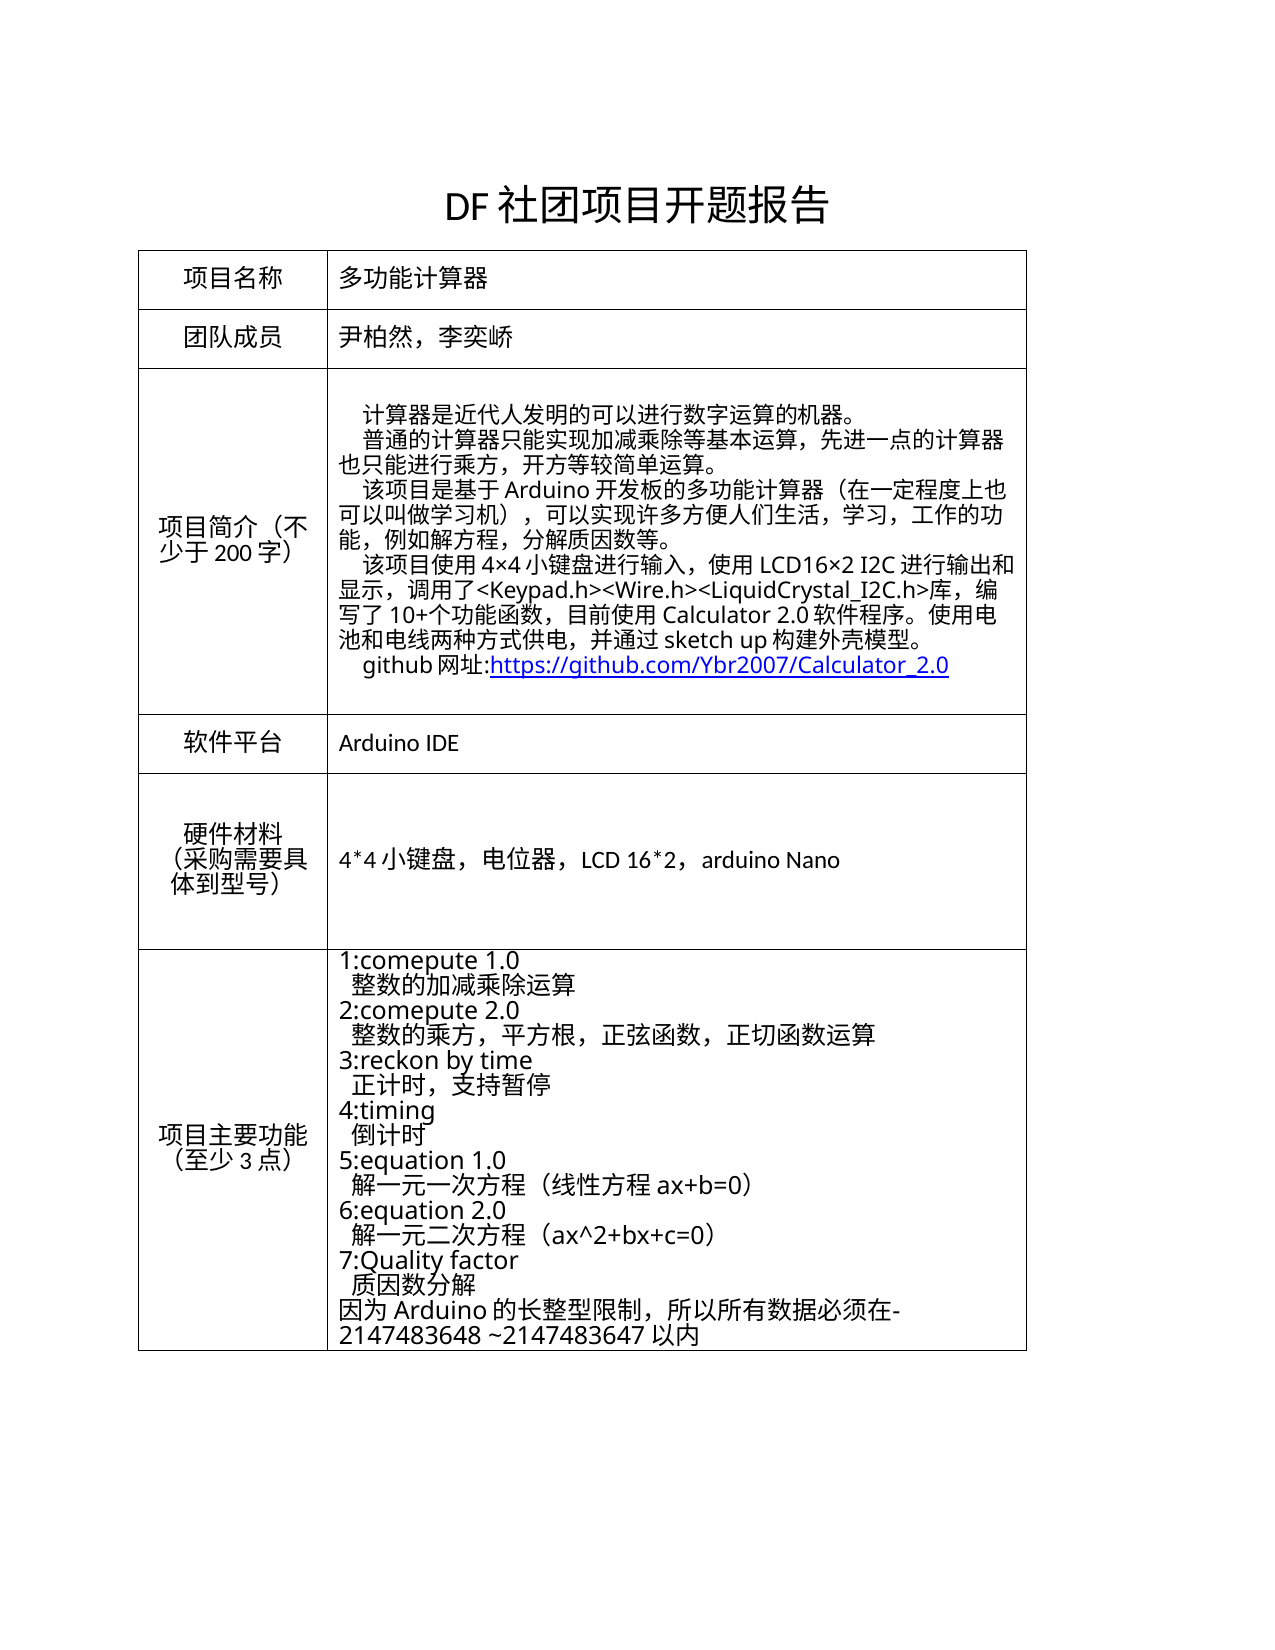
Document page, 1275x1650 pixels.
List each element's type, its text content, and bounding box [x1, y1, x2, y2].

table_cell 尹柏然，李奕峤 [328, 310, 1026, 368]
table_cell 4*4小键盘，电位器，LCD 16*2，arduino Nano [328, 774, 1026, 948]
table_cell 软件平台 [139, 715, 327, 773]
table_cell 硬件材料 （采购需要具体到型号） [139, 774, 327, 948]
table_cell 团队成员 [139, 310, 327, 368]
table_cell Arduino IDE [328, 715, 1026, 773]
table_cell 项目简介（不少于200字） [139, 369, 327, 714]
table_header 多功能计算器 [328, 251, 1026, 309]
text DF社团项目开题报告 [150, 200, 1125, 225]
table_cell 1:comepute 1.0 整数的加减乘除运算 2:comepute 2.0 整数的乘方，平方根，正弦函数，正切函数运算 3:reckon by time 正计时，支持暂停 4:timing 倒计时 5:equation 1.0 解一元一次方程（线性方程ax+b=0） 6:equation 2.0 解一元二次方程（ax^2+bx+c=0） 7:Quality factor 质因数分解 因为Arduino的长整型限制，所以所有数据必须在-2147483648 ~2147483647以内 [328, 950, 1026, 1349]
table_cell 项目主要功能（至少3点） [139, 950, 327, 1349]
table_header 项目名称 [139, 251, 327, 309]
table_cell 计算器是近代人发明的可以进行数字运算的机器。 普通的计算器只能实现加减乘除等基本运算，先进一点的计算器也只能进行乘方，开方等较简单运算。 该项目是基于Arduino开发板的多功能计算器（在一定程度上也可以叫做学习机），可以实现许多方便人们生活，学习，工作的功能，例如解方程，分解质因数等。 该项目使用4×4小键盘进行输入，使用LCD16×2 I2C进行输出和显示，调用了<Keypad.h><Wire.h><LiquidCrystal_I2C.h>库，编写了10+个功能函数，目前使用Calculator 2.0软件程序。使用电池和电线两种方式供电，并通过sketch up构建外壳模型。 github网址:https://github.com/Ybr2007/Calculator_2.0 [328, 369, 1026, 714]
